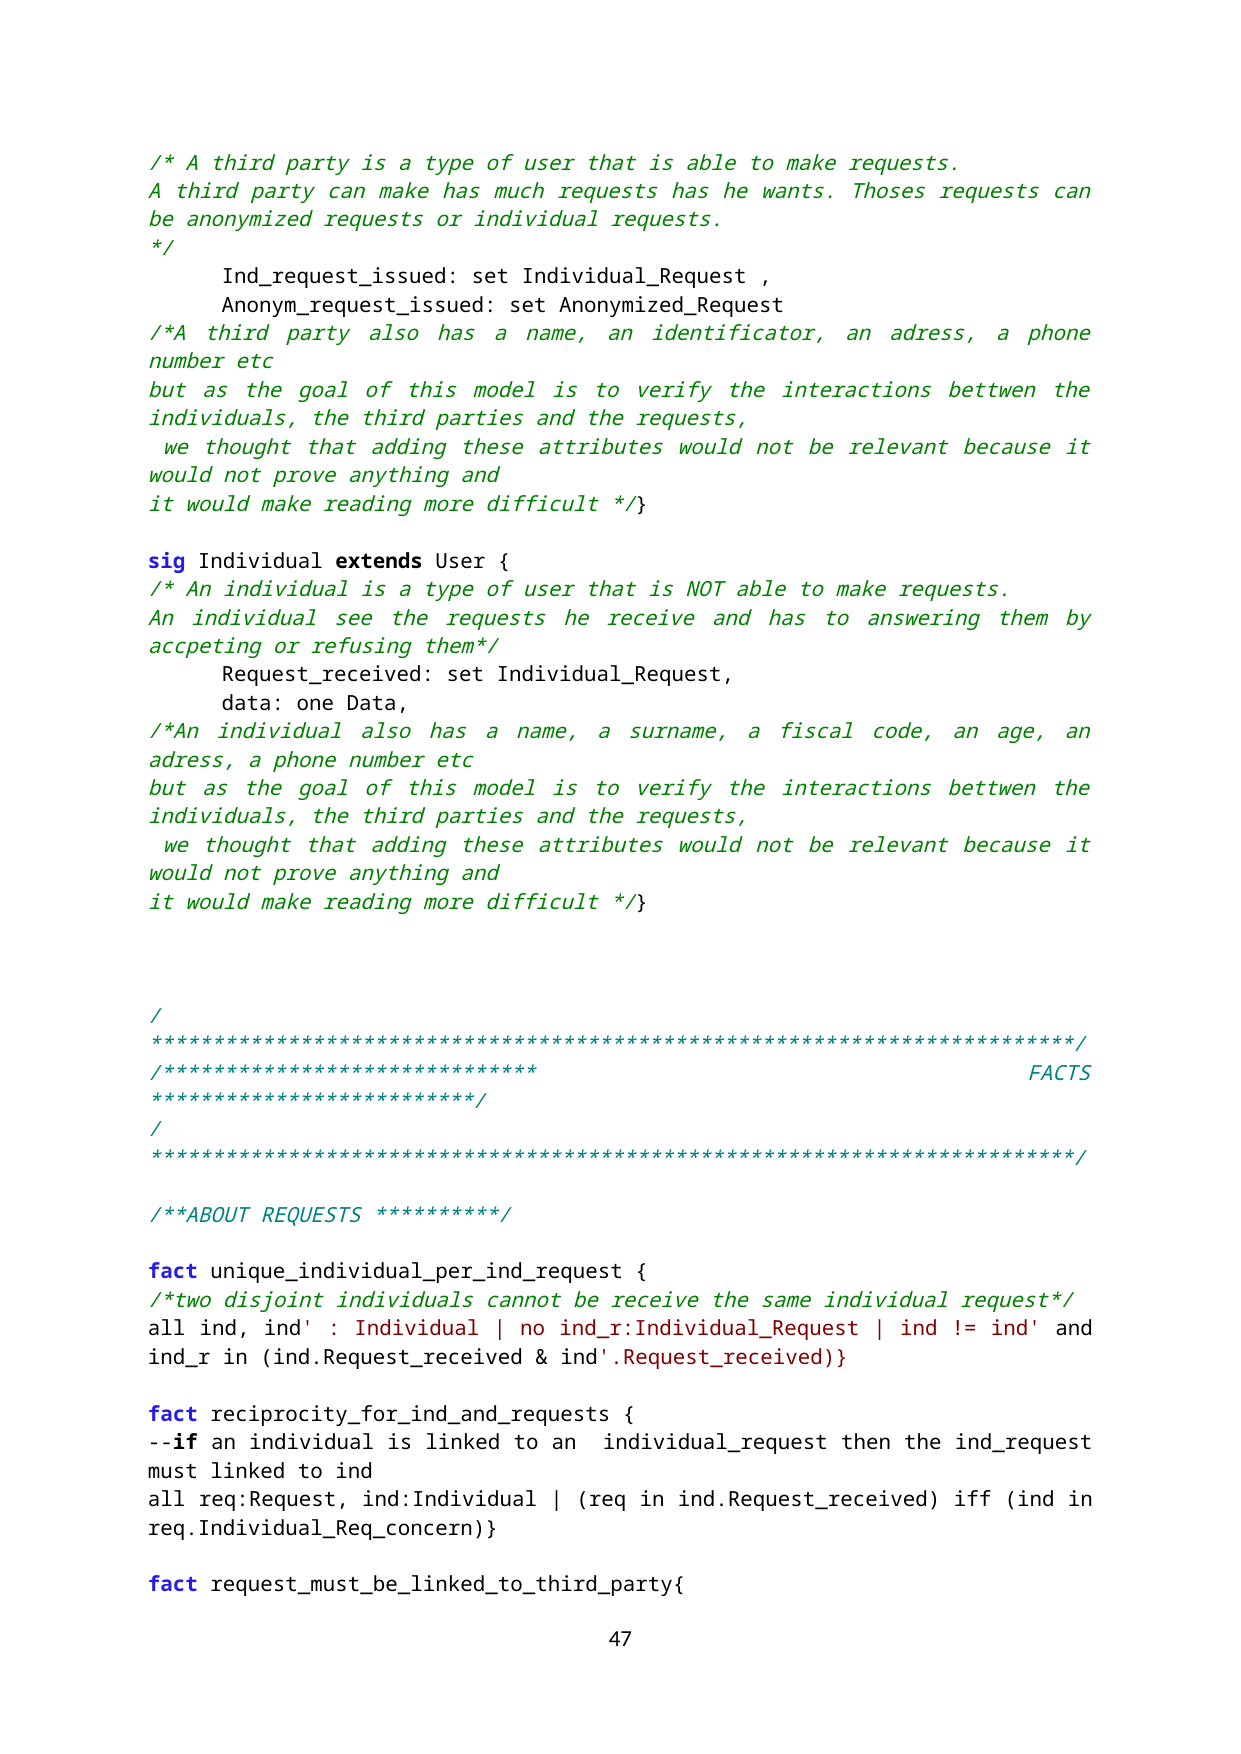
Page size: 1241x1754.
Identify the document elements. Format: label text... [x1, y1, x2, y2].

text /**ABOUT REQUESTS **********/ [148, 1200, 1093, 1228]
text */ [148, 233, 1093, 261]
text we thought that adding these attributes would not be relevant because it would not prove anything and [148, 830, 1093, 887]
text it would make reading more difficult */} [148, 887, 1093, 915]
text it would make reading more difficult */} [148, 489, 1093, 517]
text fact reciprocity_for_ind_and_requests { [148, 1399, 1093, 1427]
text fact unique_individual_per_ind_request { [148, 1257, 1093, 1285]
text /**************************************************************************/ [148, 1001, 1093, 1058]
text --if an individual is linked to an individual_request then the ind_request must linked to ind [148, 1427, 1093, 1484]
text A third party can make has much requests has he wants. Thoses requests can be anonymized requests or individual requests. [148, 176, 1093, 233]
text /* A third party is a type of user that is able to make requests. [148, 148, 1093, 176]
text all ind, ind' : Individual | no ind_r:Individual_Request | ind != ind' and ind_r in (ind.Request_received & ind'.Request_received)} [148, 1313, 1093, 1370]
text Anonym_request_issued: set Anonymized_Request [148, 290, 1093, 318]
text but as the goal of this model is to verify the interactions bettwen the individuals, the third parties and the requests, [148, 375, 1093, 432]
text all req:Request, ind:Individual | (req in ind.Request_received) iff (ind in req.Individual_Req_concern)} [148, 1484, 1093, 1541]
text /*An individual also has a name, a surname, a fiscal code, an age, an adress, a phone number etc [148, 716, 1093, 773]
text data: one Data, [148, 688, 1093, 716]
text /*two disjoint individuals cannot be receive the same individual request*/ [148, 1285, 1093, 1313]
text sig Individual extends User { [148, 546, 1093, 574]
text Ind_request_issued: set Individual_Request , [148, 261, 1093, 290]
text but as the goal of this model is to verify the interactions bettwen the individuals, the third parties and the requests, [148, 773, 1093, 830]
text /****************************** FACTS **************************/ [148, 1058, 1093, 1114]
text Request_received: set Individual_Request, [148, 659, 1093, 688]
text /*A third party also has a name, an identificator, an adress, a phone number etc [148, 318, 1093, 375]
text /* An individual is a type of user that is NOT able to make requests. [148, 574, 1093, 603]
text fact request_must_be_linked_to_third_party{ [148, 1569, 1093, 1598]
text An individual see the requests he receive and has to answering them by accpeting or refusing them*/ [148, 603, 1093, 659]
text we thought that adding these attributes would not be relevant because it would not prove anything and [148, 432, 1093, 489]
text /**************************************************************************/ [148, 1114, 1093, 1171]
